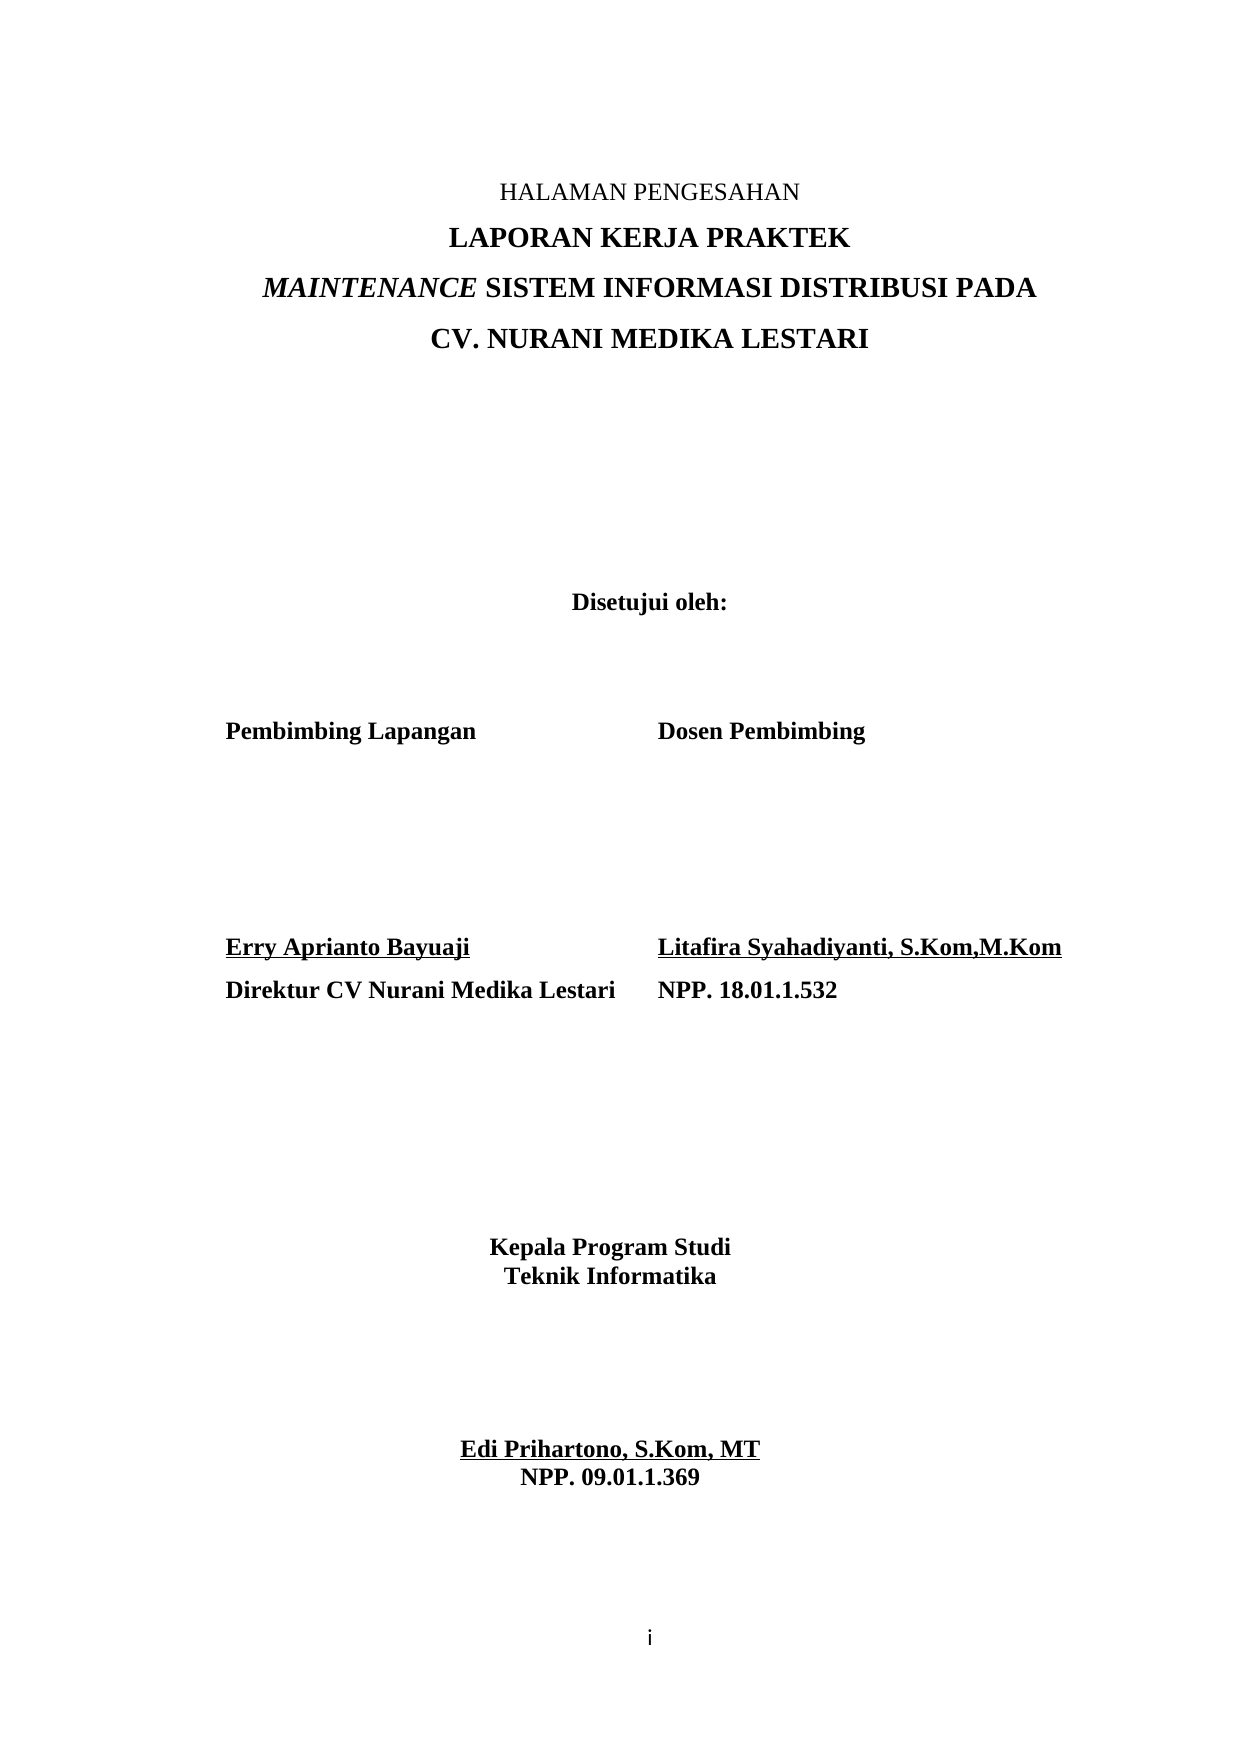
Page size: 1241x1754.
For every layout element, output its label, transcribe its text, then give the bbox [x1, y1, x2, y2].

table_header Dosen Pembimbing Litafira Syahadiyanti, S.Kom,M.Kom NPP. 18.01.1.532 [646, 716, 1085, 1017]
table_header Kepala Program Studi Teknik Informatika Edi Prihartono, S.Kom, MT NPP. 09.01.1.369 [343, 1233, 877, 1491]
text HALAMAN PENGESAHAN [236, 177, 1063, 206]
text LAPORAN KERJA PRAKTEK [236, 220, 1063, 254]
text Maintenance sistem informasi distribusi pada [236, 271, 1063, 304]
text Disetujui oleh: [236, 587, 1063, 616]
text cv. nurani medika lestari [236, 321, 1063, 354]
table_header Pembimbing Lapangan Erry Aprianto Bayuaji Direktur CV Nurani Medika Lestari [214, 716, 646, 1017]
